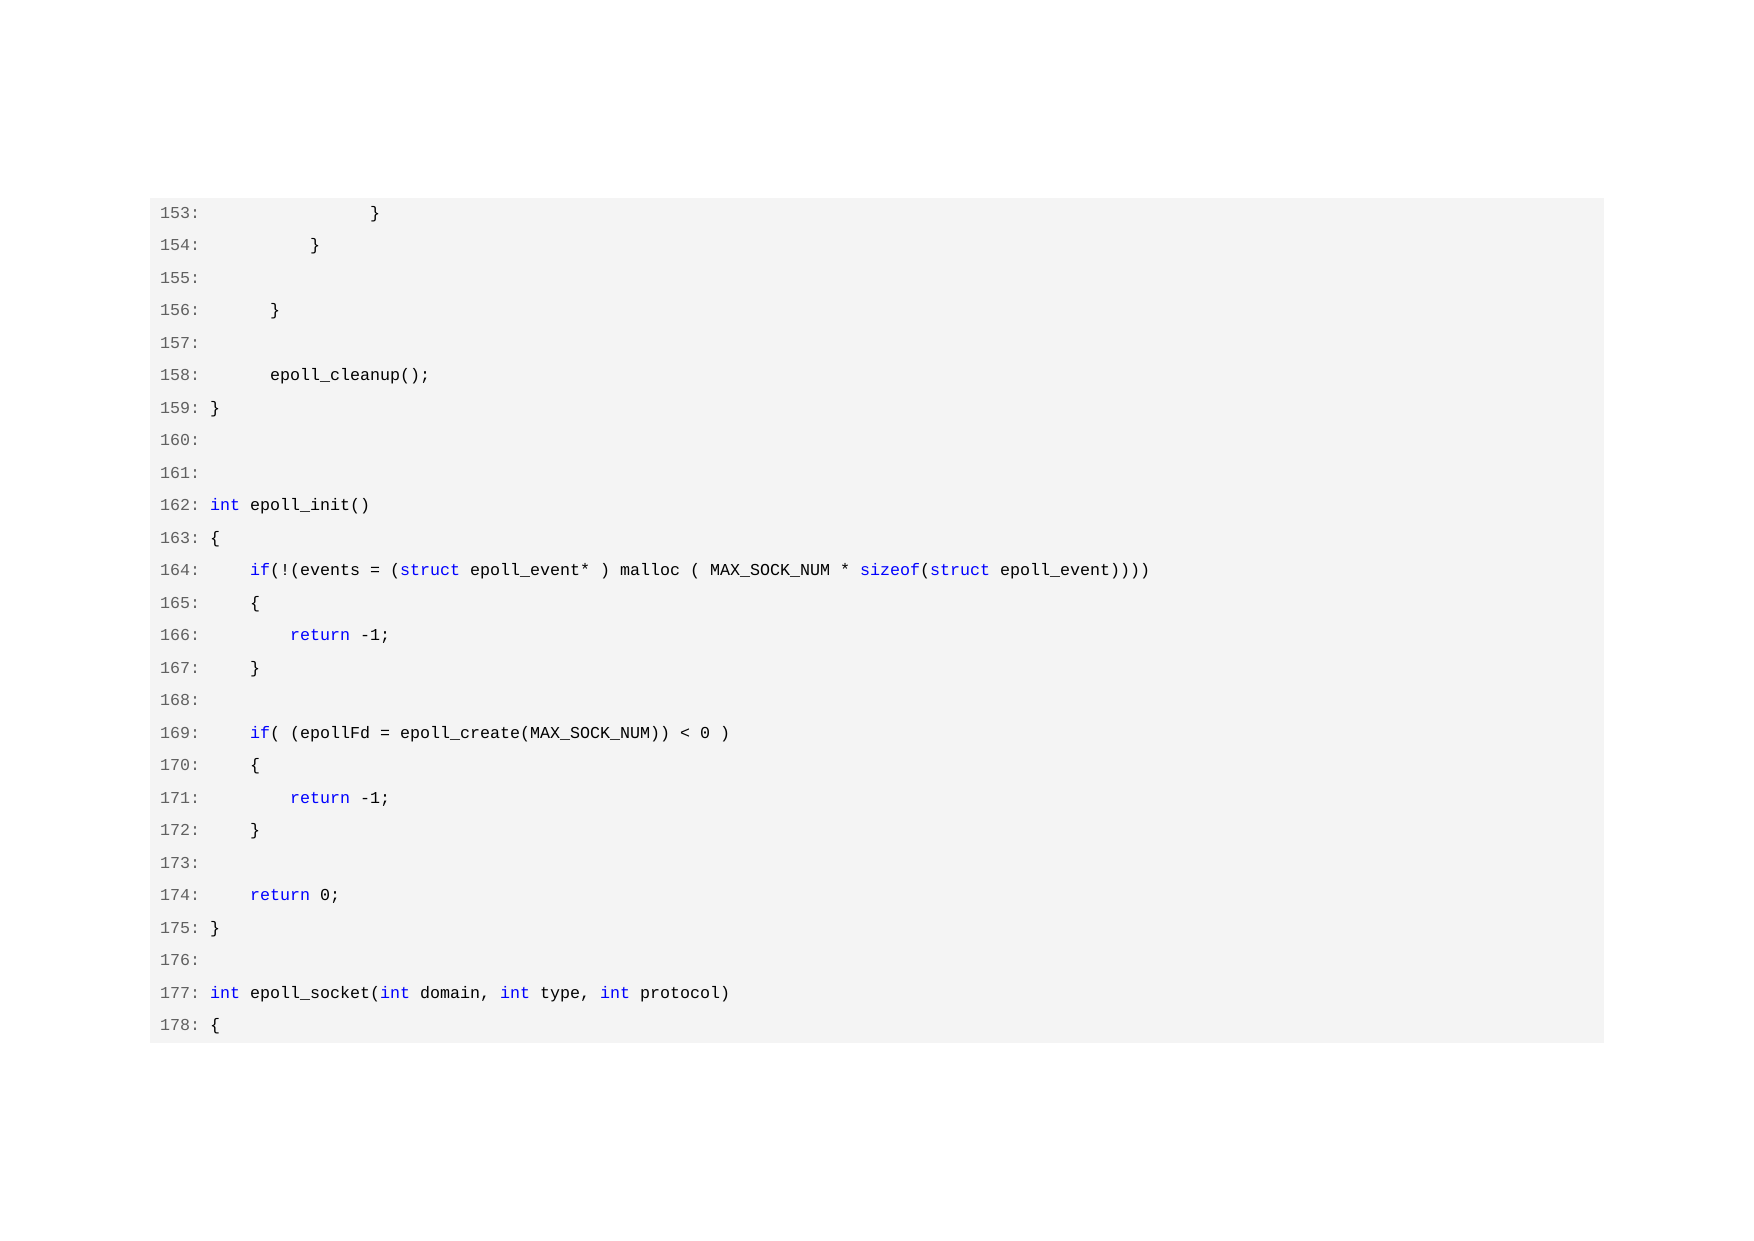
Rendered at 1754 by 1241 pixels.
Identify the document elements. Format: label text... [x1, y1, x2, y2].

text 175: } [150, 913, 1604, 945]
text 167: } [150, 653, 1604, 685]
text 164: if(!(events = (struct epoll_event* ) malloc ( MAX_SOCK_NUM * sizeof(struct epoll_event)))) [150, 555, 1604, 588]
text 156: } [150, 295, 1604, 328]
text 172: } [150, 815, 1604, 848]
text 159: } [150, 393, 1604, 425]
text 161: [150, 458, 1604, 490]
text 171: return -1; [150, 783, 1604, 815]
text 154: } [150, 230, 1604, 263]
text 173: [150, 848, 1604, 880]
text 163: { [150, 523, 1604, 555]
text 157: [150, 328, 1604, 360]
text 165: { [150, 588, 1604, 620]
text 177: int epoll_socket(int domain, int type, int protocol) [150, 978, 1604, 1010]
text 158: epoll_cleanup(); [150, 360, 1604, 393]
text 155: [150, 263, 1604, 295]
text 153: } [150, 198, 1604, 230]
text 176: [150, 945, 1604, 978]
text 169: if( (epollFd = epoll_create(MAX_SOCK_NUM)) < 0 ) [150, 718, 1604, 750]
text 170: { [150, 750, 1604, 783]
text 174: return 0; [150, 880, 1604, 913]
text 166: return -1; [150, 620, 1604, 653]
text 168: [150, 685, 1604, 718]
text 162: int epoll_init() [150, 490, 1604, 523]
text 178: { [150, 1010, 1604, 1043]
text 160: [150, 425, 1604, 458]
